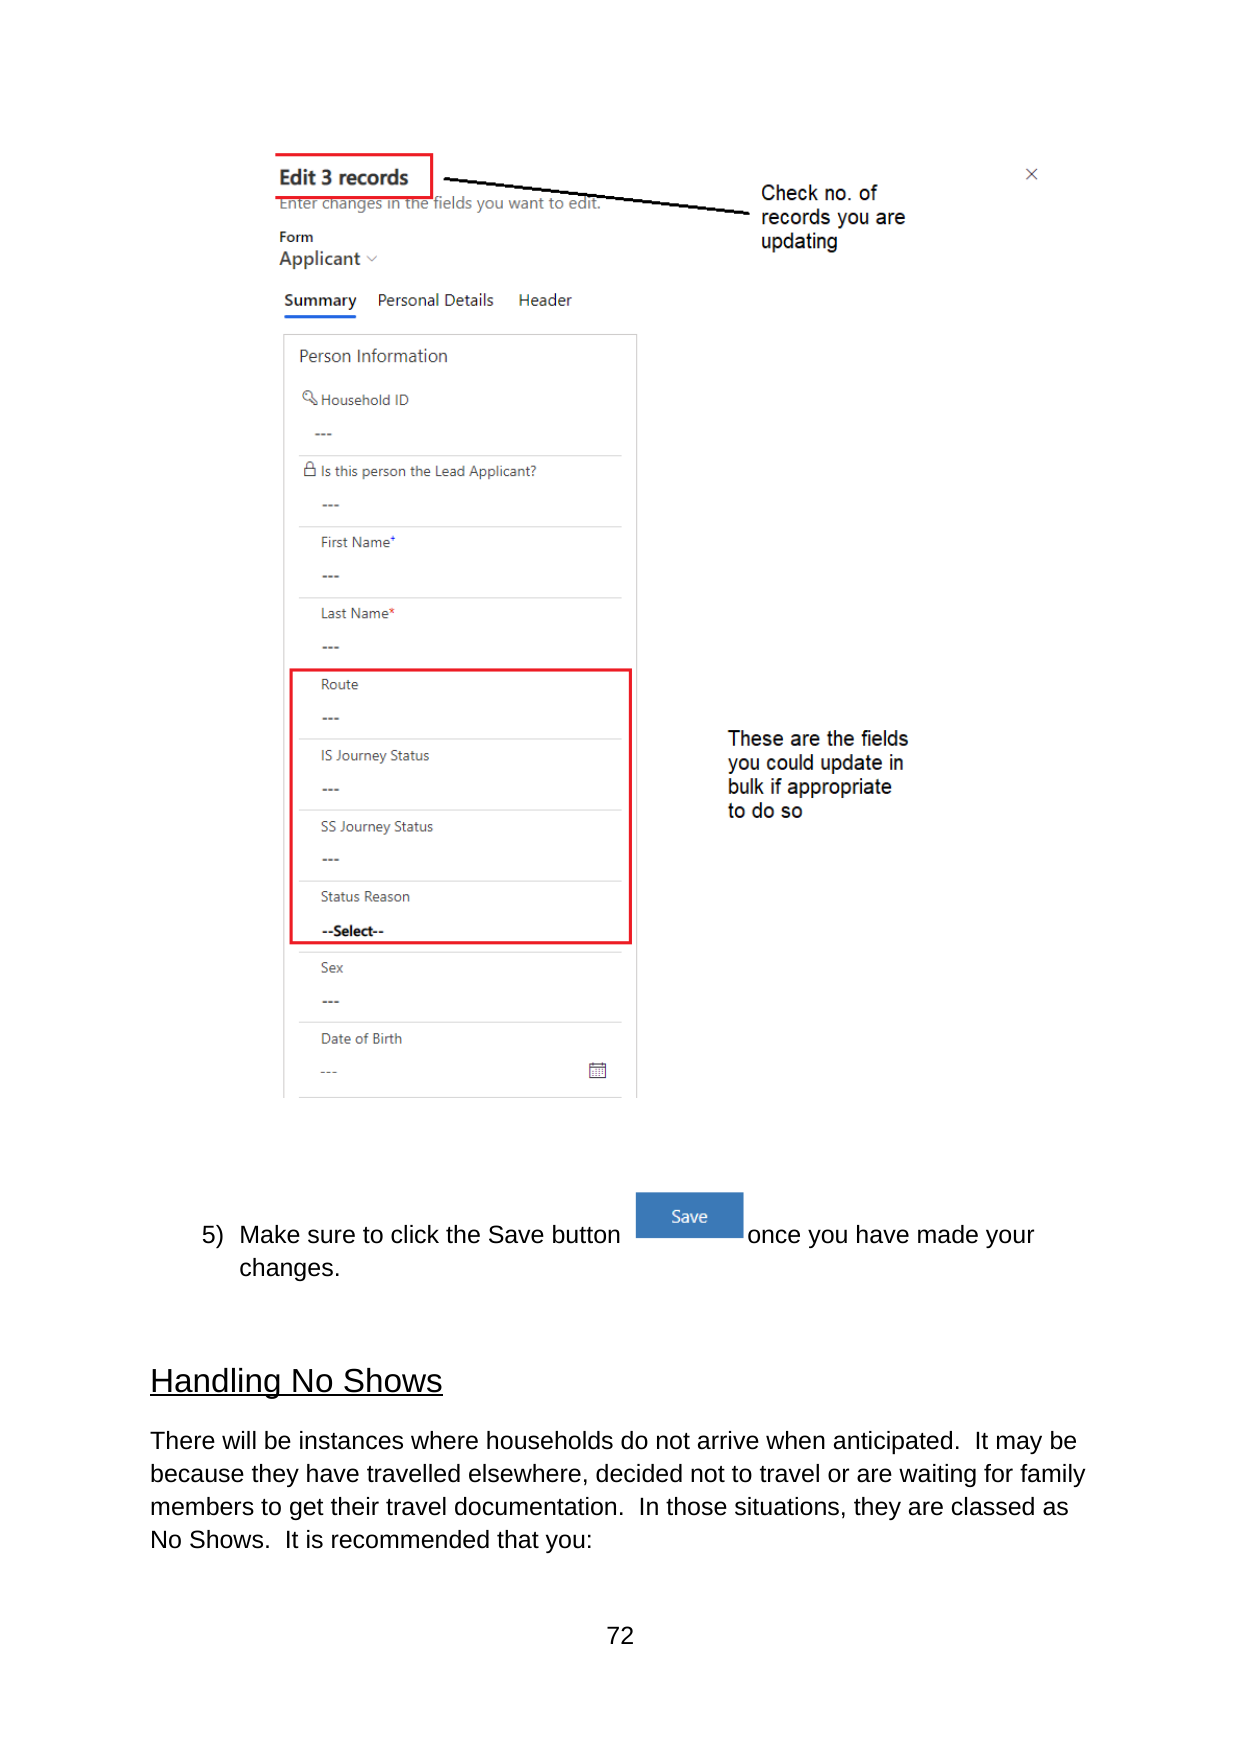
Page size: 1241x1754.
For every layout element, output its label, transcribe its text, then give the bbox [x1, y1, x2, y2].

subtitle Handling No Shows [150, 1361, 1090, 1399]
picture [628, 1176, 747, 1244]
text There will be instances where households do not arrive when anticipated. It may be because they have travelled elsewhere, decided not to travel or are waiting for family members to get their travel documentation. In those situations, they are classed as No Shows. It is recommended that you: [150, 1426, 1090, 1554]
list Make sure to click the Save button once you have made your changes. [202, 1177, 1090, 1282]
picture [275, 150, 1040, 1098]
